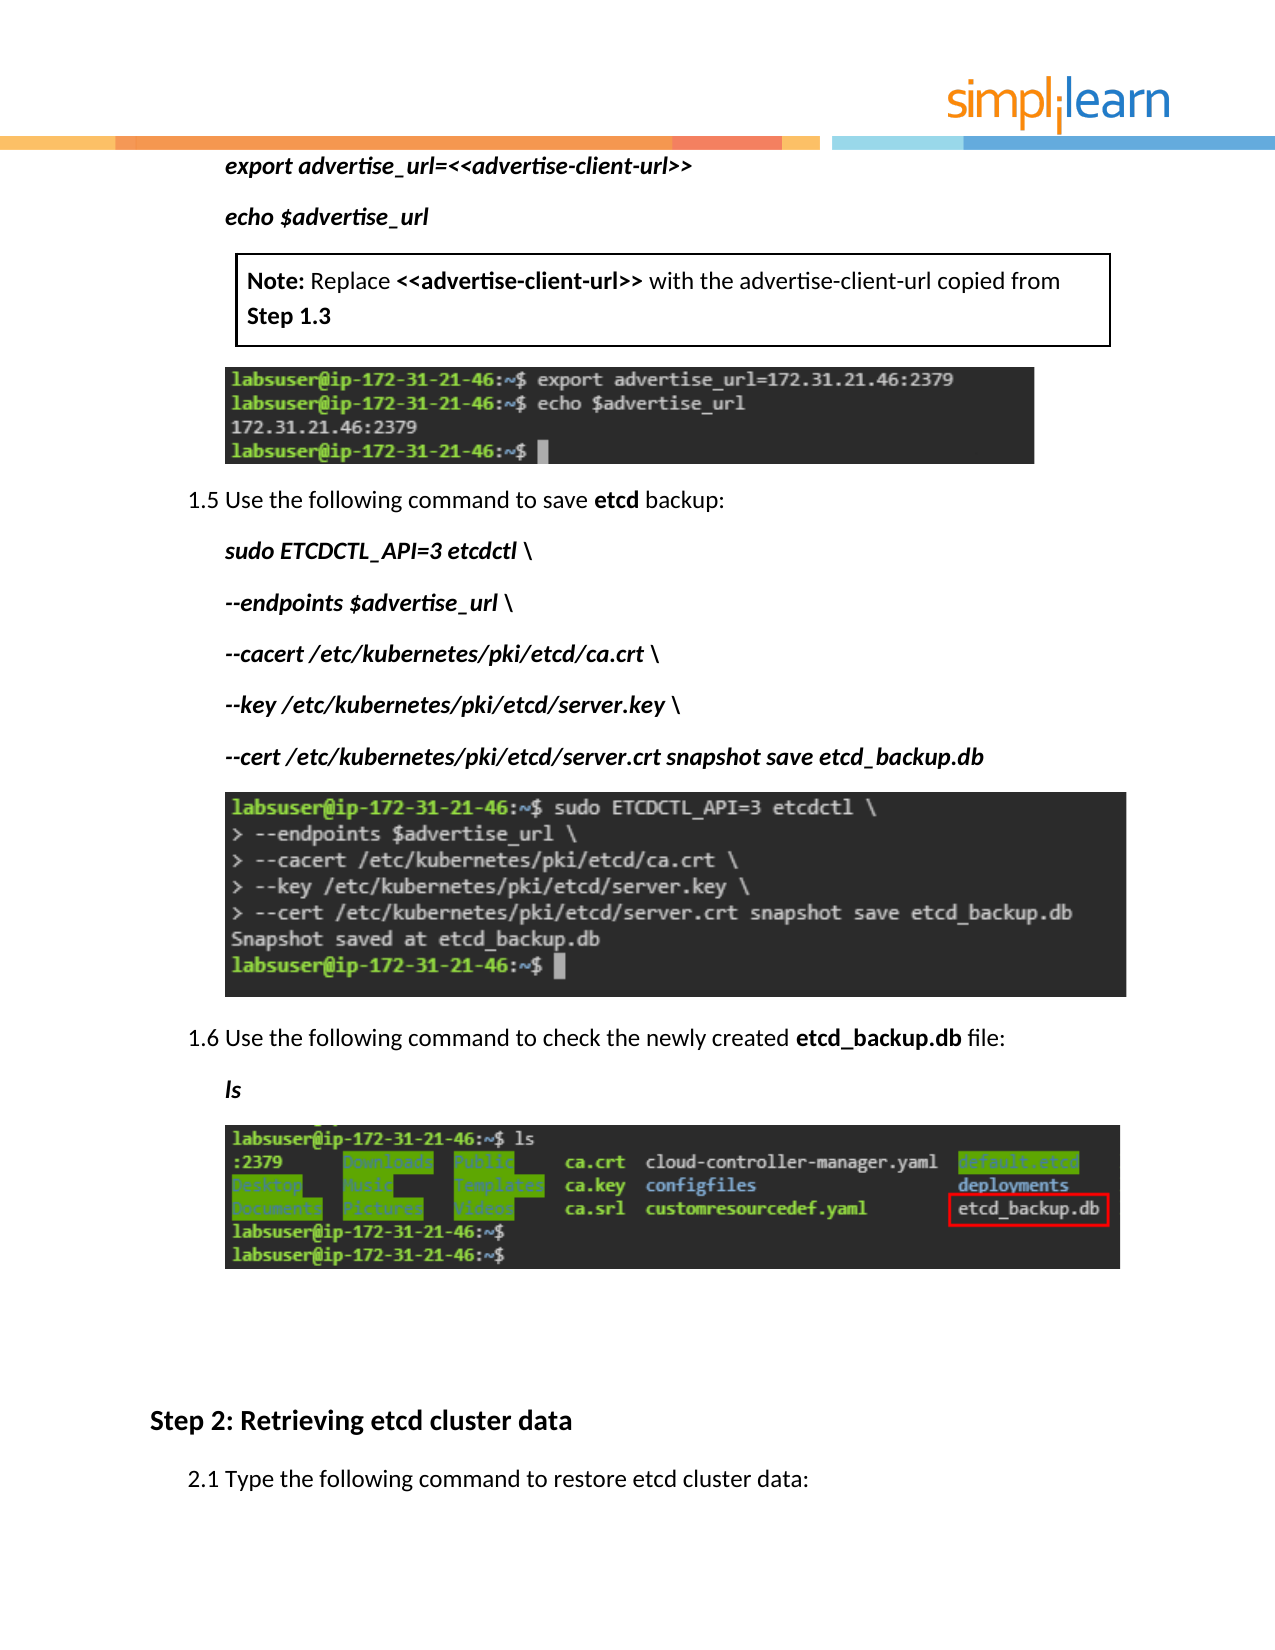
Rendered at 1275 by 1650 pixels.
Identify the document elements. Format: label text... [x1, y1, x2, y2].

text echo $advertise_url [225, 201, 1125, 232]
picture [225, 792, 1127, 997]
picture [0, 76, 1275, 150]
picture [225, 1125, 1121, 1269]
picture [225, 367, 1035, 464]
text sudo ETCDCTL_API=3 etcdctl \ [225, 535, 1125, 566]
text export advertise_url=<<advertise-client-url>> [225, 150, 1125, 181]
text Step 2: Retrieving etcd cluster data [150, 1402, 1125, 1437]
text --cacert /etc/kubernetes/pki/etcd/ca.crt \ [225, 638, 1125, 669]
list Use the following command to save etcd backup: [187, 484, 1125, 514]
text --cert /etc/kubernetes/pki/etcd/server.crt snapshot save etcd_backup.db [225, 741, 1125, 771]
table_header Note: Replace <<advertise-client-url>> with the advertise-client-url copied from Step 1.3 [238, 255, 1109, 345]
text ls [225, 1074, 1125, 1104]
list Use the following command to check the newly created etcd_backup.db file: [187, 1022, 1125, 1053]
list Type the following command to restore etcd cluster data: [187, 1463, 1125, 1494]
text --key /etc/kubernetes/pki/etcd/server.key \ [225, 689, 1125, 720]
text --endpoints $advertise_url \ [225, 587, 1125, 617]
